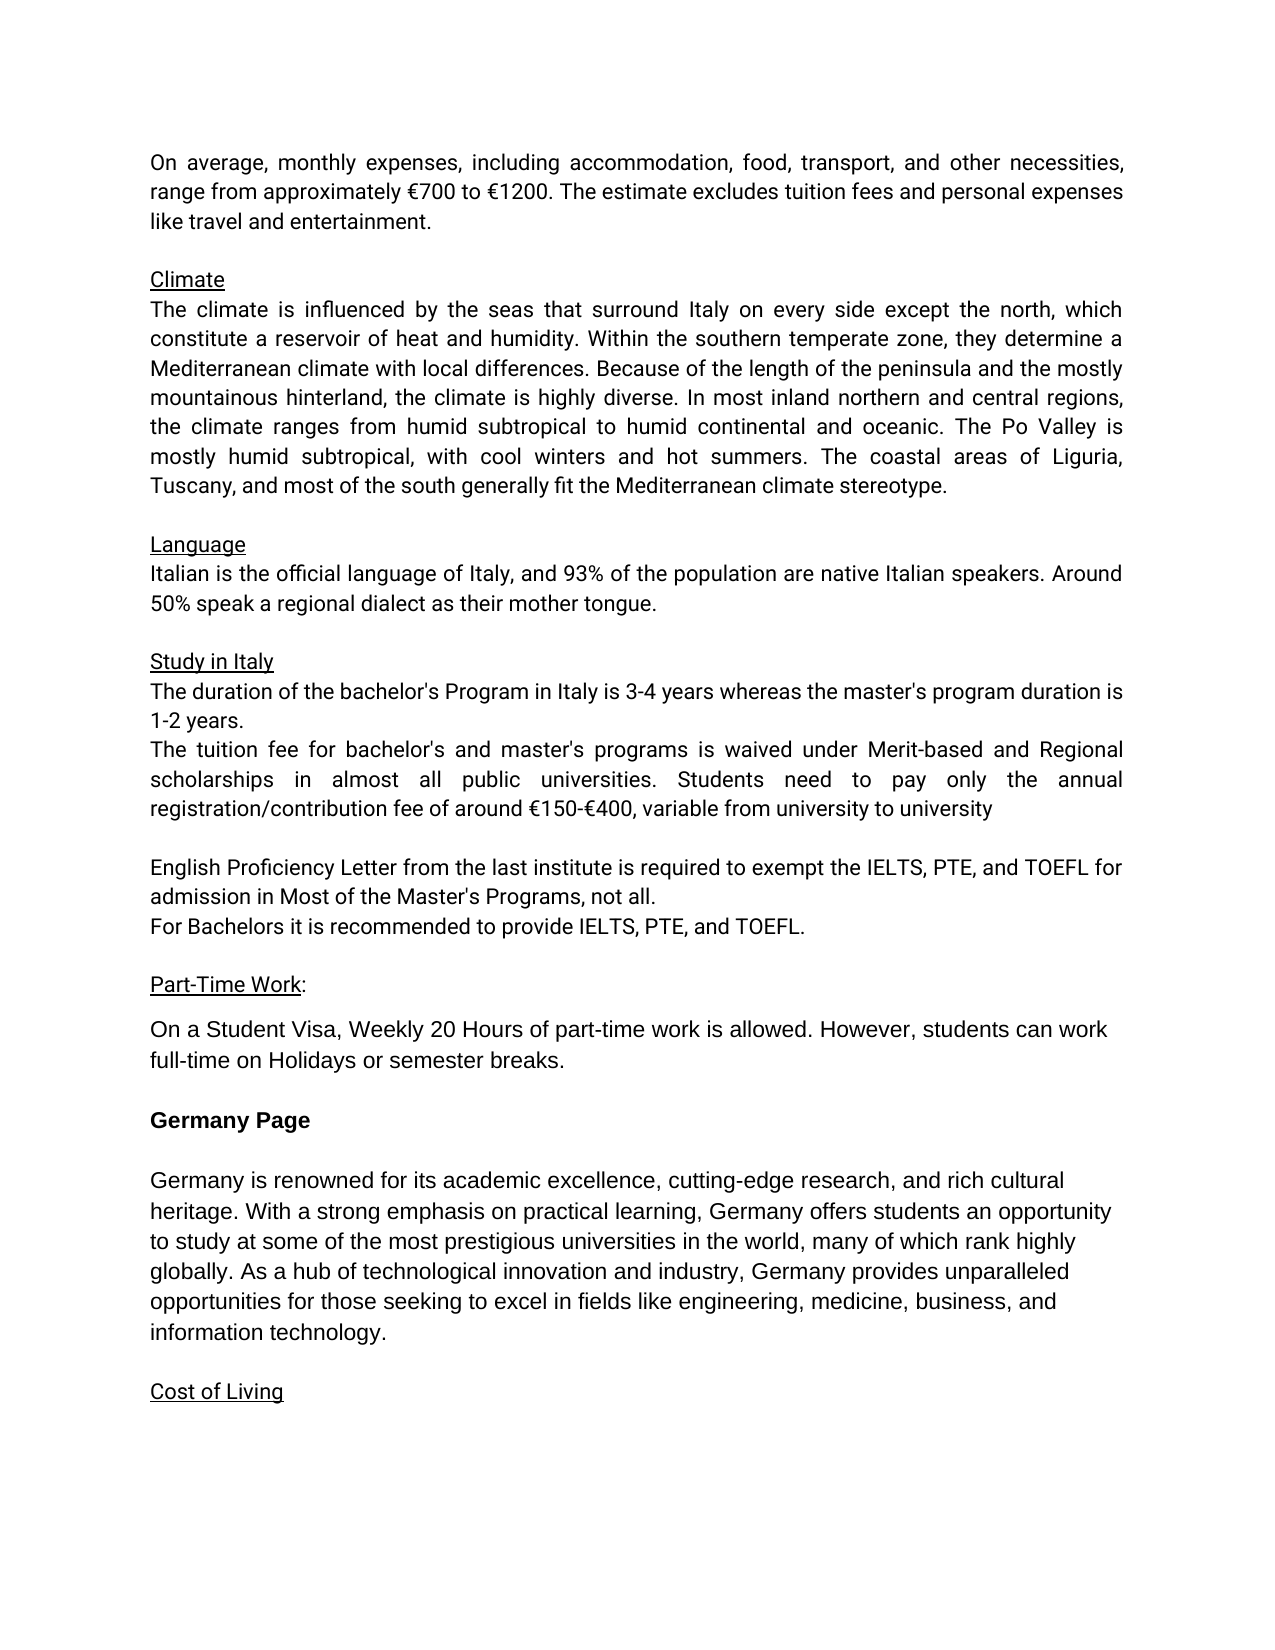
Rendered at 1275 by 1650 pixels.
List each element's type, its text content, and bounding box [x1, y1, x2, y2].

text Study in Italy [150, 649, 1125, 675]
text Germany Page [150, 1107, 1125, 1133]
text English Proficiency Letter from the last institute is required to exempt the IELTS, PTE, and TOEFL for admission in Most of the Master's Programs, not all. [150, 855, 1125, 910]
text Language [150, 532, 1125, 557]
text Germany is renowned for its academic excellence, cutting-edge research, and rich cultural heritage. With a strong emphasis on practical learning, Germany offers students an opportunity to study at some of the most prestigious universities in the world, many of which rank highly globally. As a hub of technological innovation and industry, Germany provides unparalleled opportunities for those seeking to excel in fields like engineering, medicine, business, and information technology. [150, 1167, 1125, 1345]
text On average, monthly expenses, including accommodation, food, transport, and other necessities, range from approximately €700 to €1200. The estimate excludes tuition fees and personal expenses like travel and entertainment. [150, 150, 1125, 234]
text The climate is influenced by the seas that surround Italy on every side except the north, which constitute a reservoir of heat and humidity. Within the southern temperate zone, they determine a Mediterranean climate with local differences. Because of the length of the peninsula and the mostly mountainous hinterland, the climate is highly diverse. In most inland northern and central regions, the climate ranges from humid subtropical to humid continental and oceanic. The Po Valley is mostly humid subtropical, with cool winters and hot summers. The coastal areas of Liguria, Tuscany, and most of the south generally fit the Mediterranean climate stereotype. [150, 297, 1125, 499]
text The tuition fee for bachelor's and master's programs is waived under Merit-based and Regional scholarships in almost all public universities. Students need to pay only the annual registration/contribution fee of around €150-€400, variable from university to university [150, 737, 1125, 822]
text For Bachelors it is recommended to provide IELTS, PTE, and TOEFL. [150, 914, 1125, 939]
text Climate [150, 267, 1125, 293]
text Cost of Living [150, 1379, 1125, 1404]
text Part-Time Work: [150, 972, 1125, 1013]
text The duration of the bachelor's Program in Italy is 3-4 years whereas the master's program duration is 1-2 years. [150, 679, 1125, 734]
text Italian is the official language of Italy, and 93% of the population are native Italian speakers. Around 50% speak a regional dialect as their mother tongue. [150, 561, 1125, 616]
text On a Student Visa, Weekly 20 Hours of part-time work is allowed. However, students can work full-time on Holidays or semester breaks. [150, 1016, 1125, 1073]
